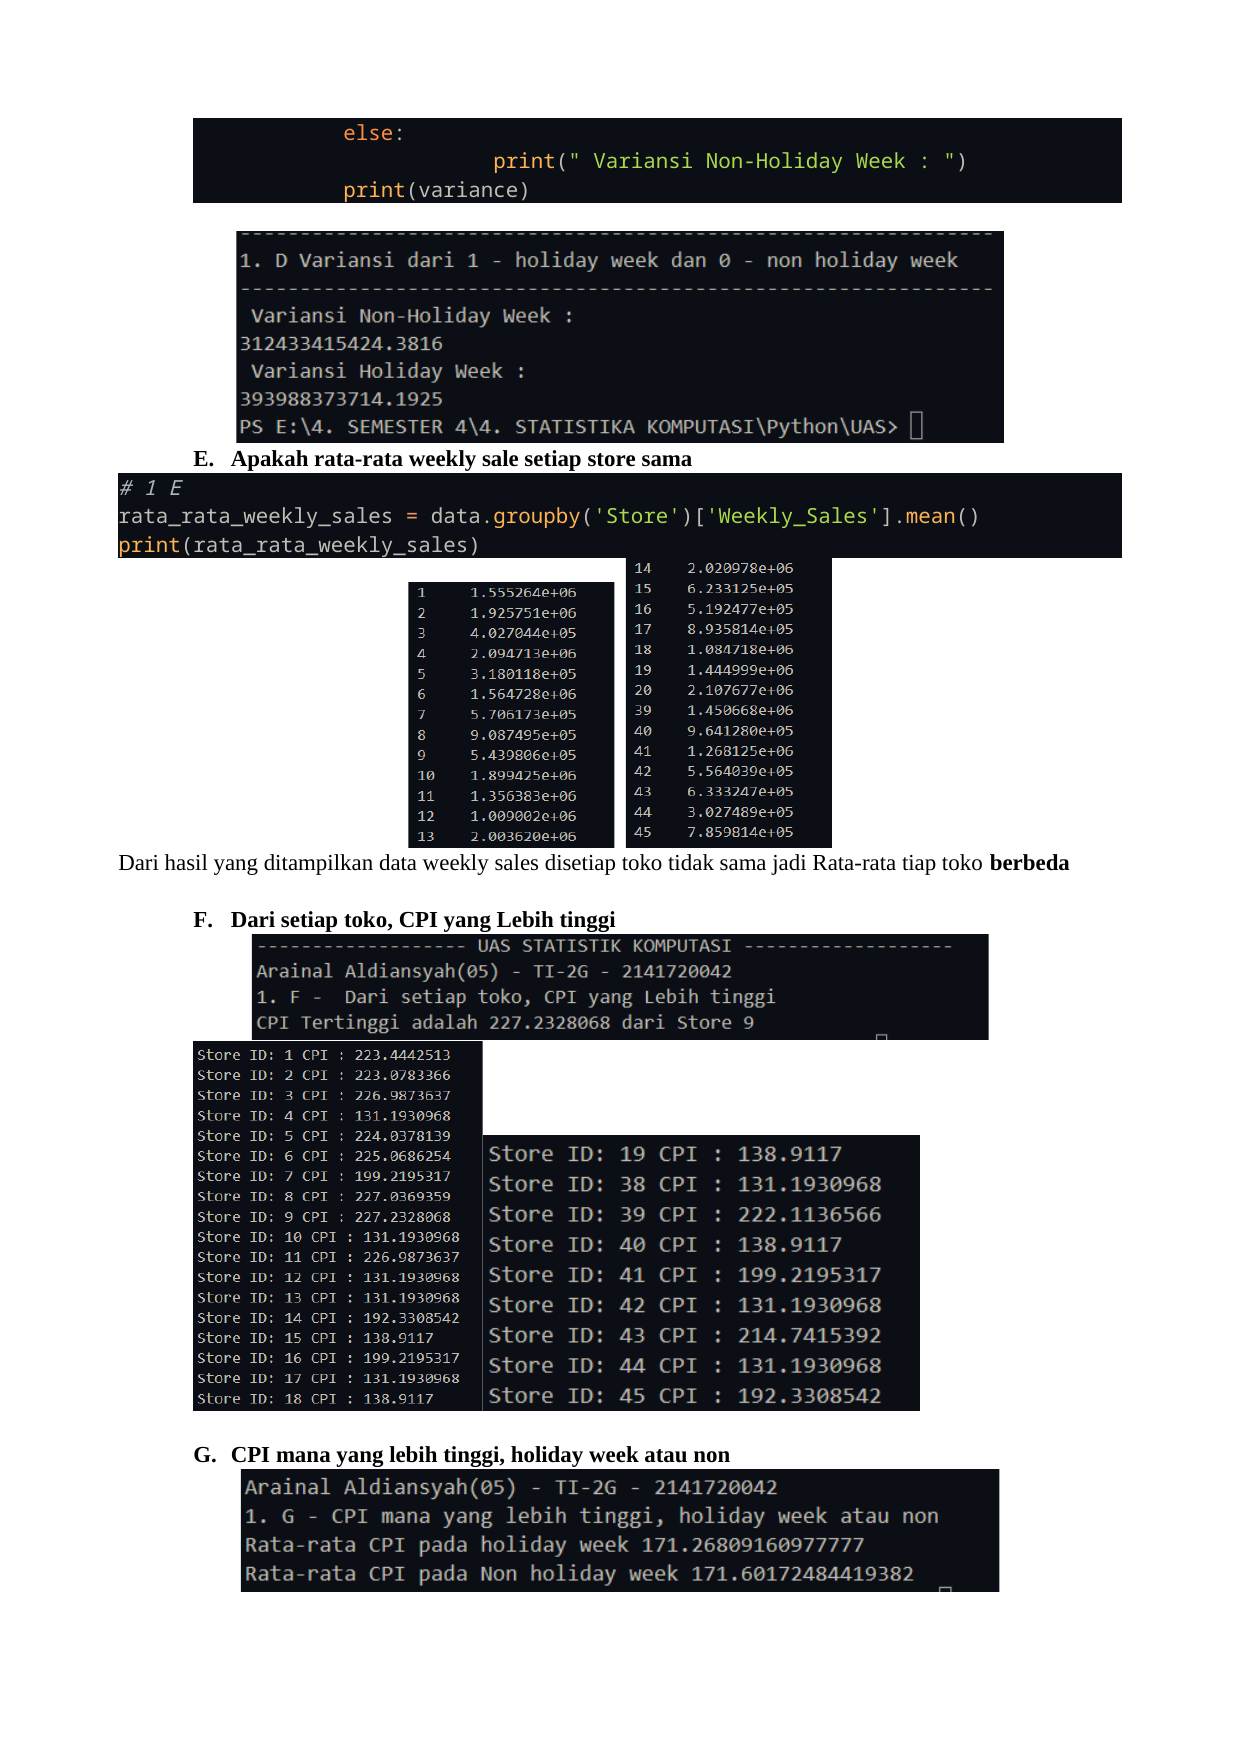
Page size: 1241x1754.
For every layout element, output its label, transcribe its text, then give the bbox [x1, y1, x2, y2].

text # 1 E [118, 473, 1122, 502]
list Dari setiap toko, CPI yang Lebih tinggi [193, 906, 1122, 933]
list CPI mana yang lebih tinggi, holiday week atau non [193, 1441, 1122, 1467]
text rata_rata_weekly_sales = data.groupby('Store')['Weekly_Sales'].mean() [118, 502, 1122, 530]
text print(" Variansi Non-Holiday Week : ") [193, 147, 1122, 175]
text print(variance) [193, 175, 1122, 203]
picture [240, 1469, 1000, 1592]
text Dari hasil yang ditampilkan data weekly sales disetiap toko tidak sama jadi Rata-rata tiap toko berbeda [118, 849, 1122, 876]
text else: [193, 118, 1122, 147]
text print(rata_rata_weekly_sales) [118, 530, 1122, 558]
list Apakah rata-rata weekly sale setiap store sama [193, 445, 1122, 471]
picture [236, 231, 1004, 443]
picture [408, 582, 615, 848]
picture [193, 1041, 920, 1411]
picture [625, 558, 832, 848]
picture [251, 934, 989, 1040]
